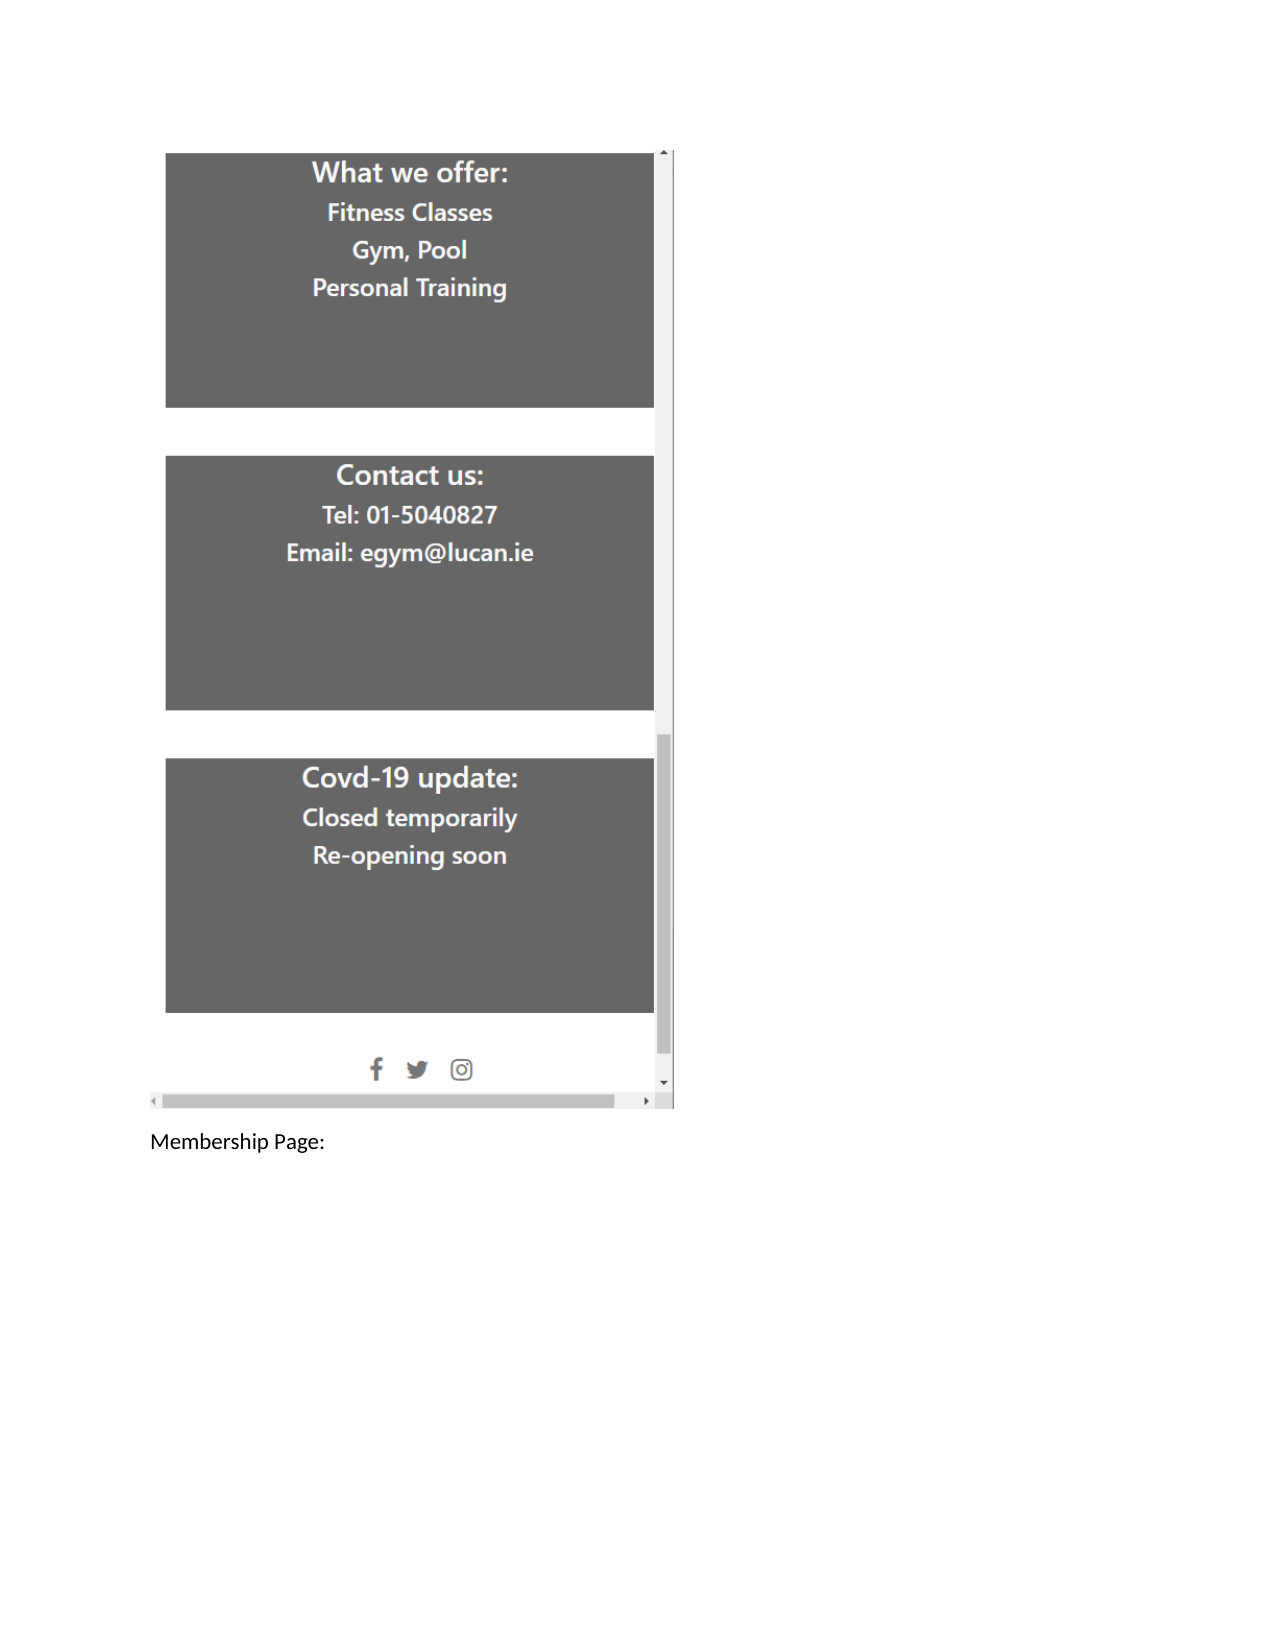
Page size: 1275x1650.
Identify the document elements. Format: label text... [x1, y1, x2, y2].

picture [150, 150, 678, 1109]
text Membership Page: [150, 1127, 1125, 1155]
